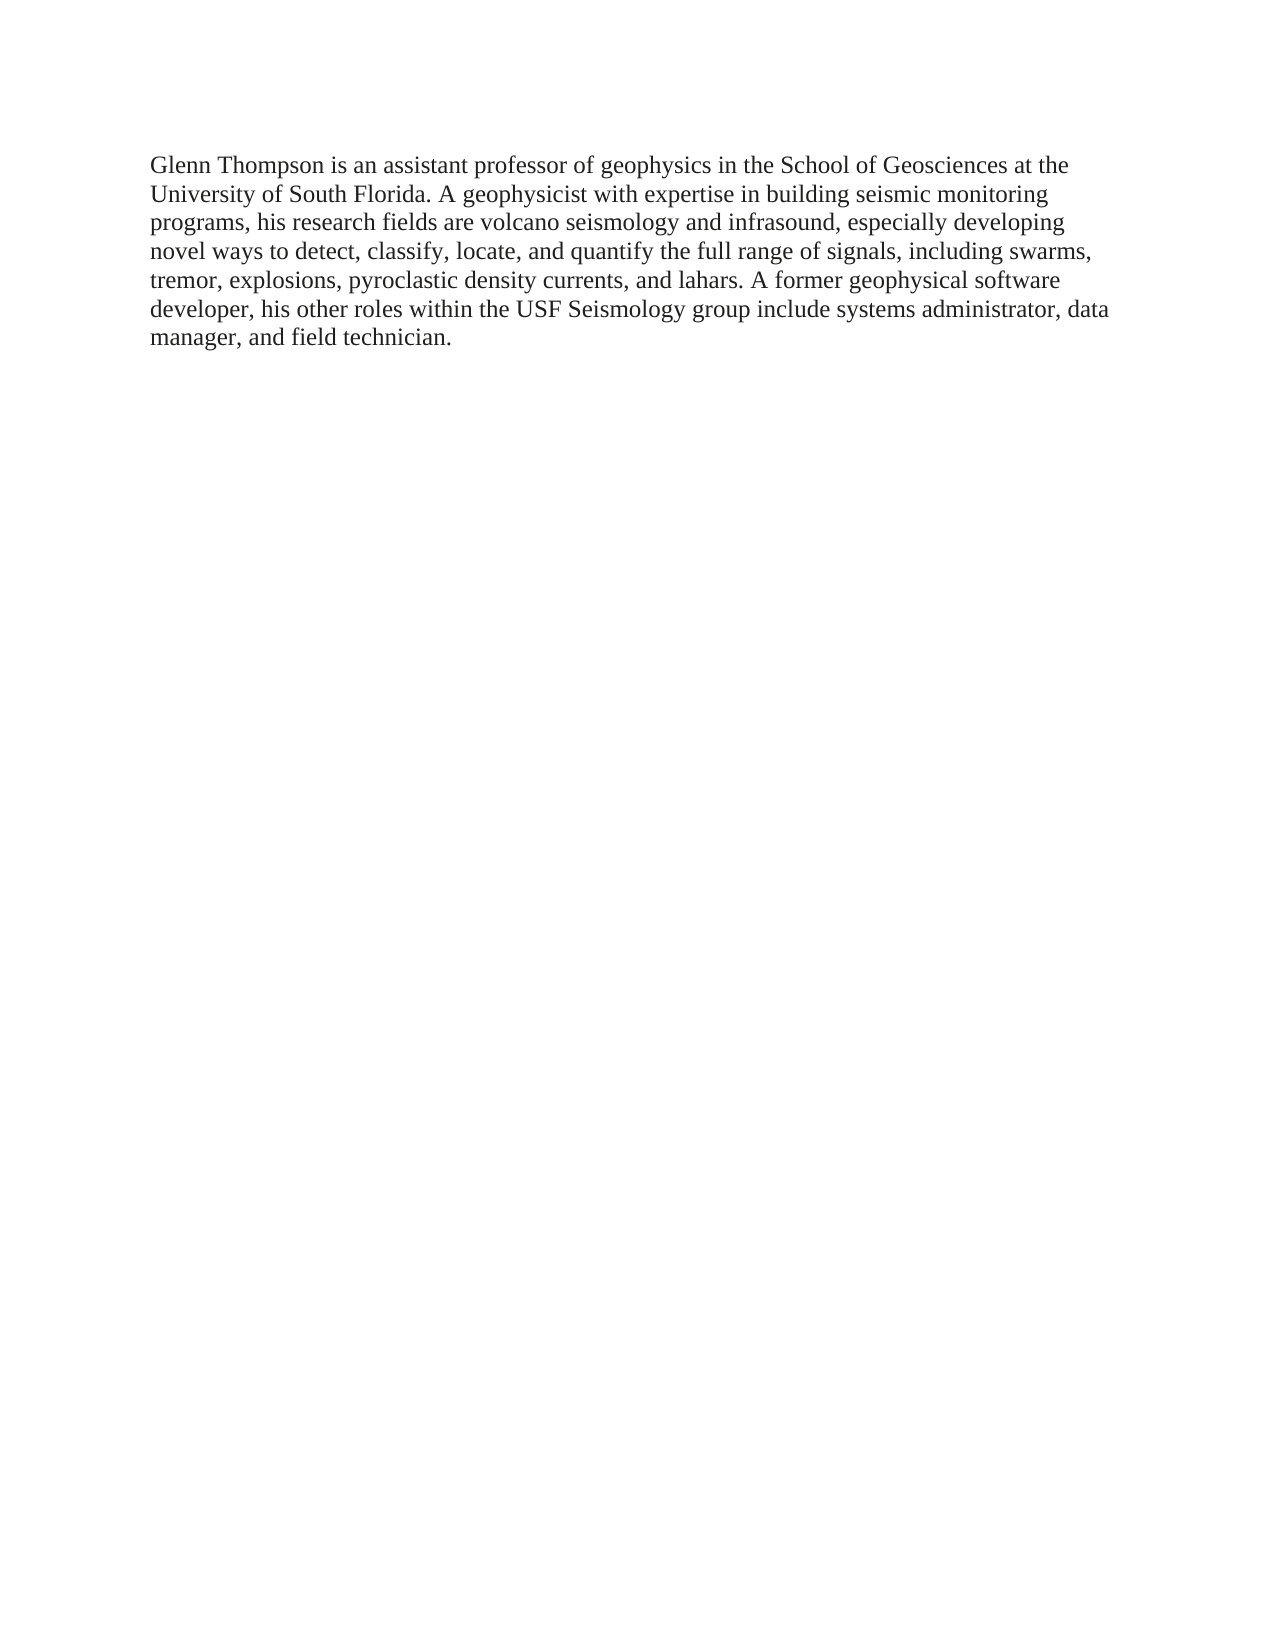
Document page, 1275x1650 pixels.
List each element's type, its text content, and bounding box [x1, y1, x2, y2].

text Glenn Thompson is an assistant professor of geophysics in the School of Geosciences at the University of South Florida. A geophysicist with expertise in building seismic monitoring programs, his research fields are volcano seismology and infrasound, especially developing novel ways to detect, classify, locate, and quantify the full range of signals, including swarms, tremor, explosions, pyroclastic density currents, and lahars. A former geophysical software developer, his other roles within the USF Seismology group include systems administrator, data manager, and field technician. [150, 150, 1125, 351]
